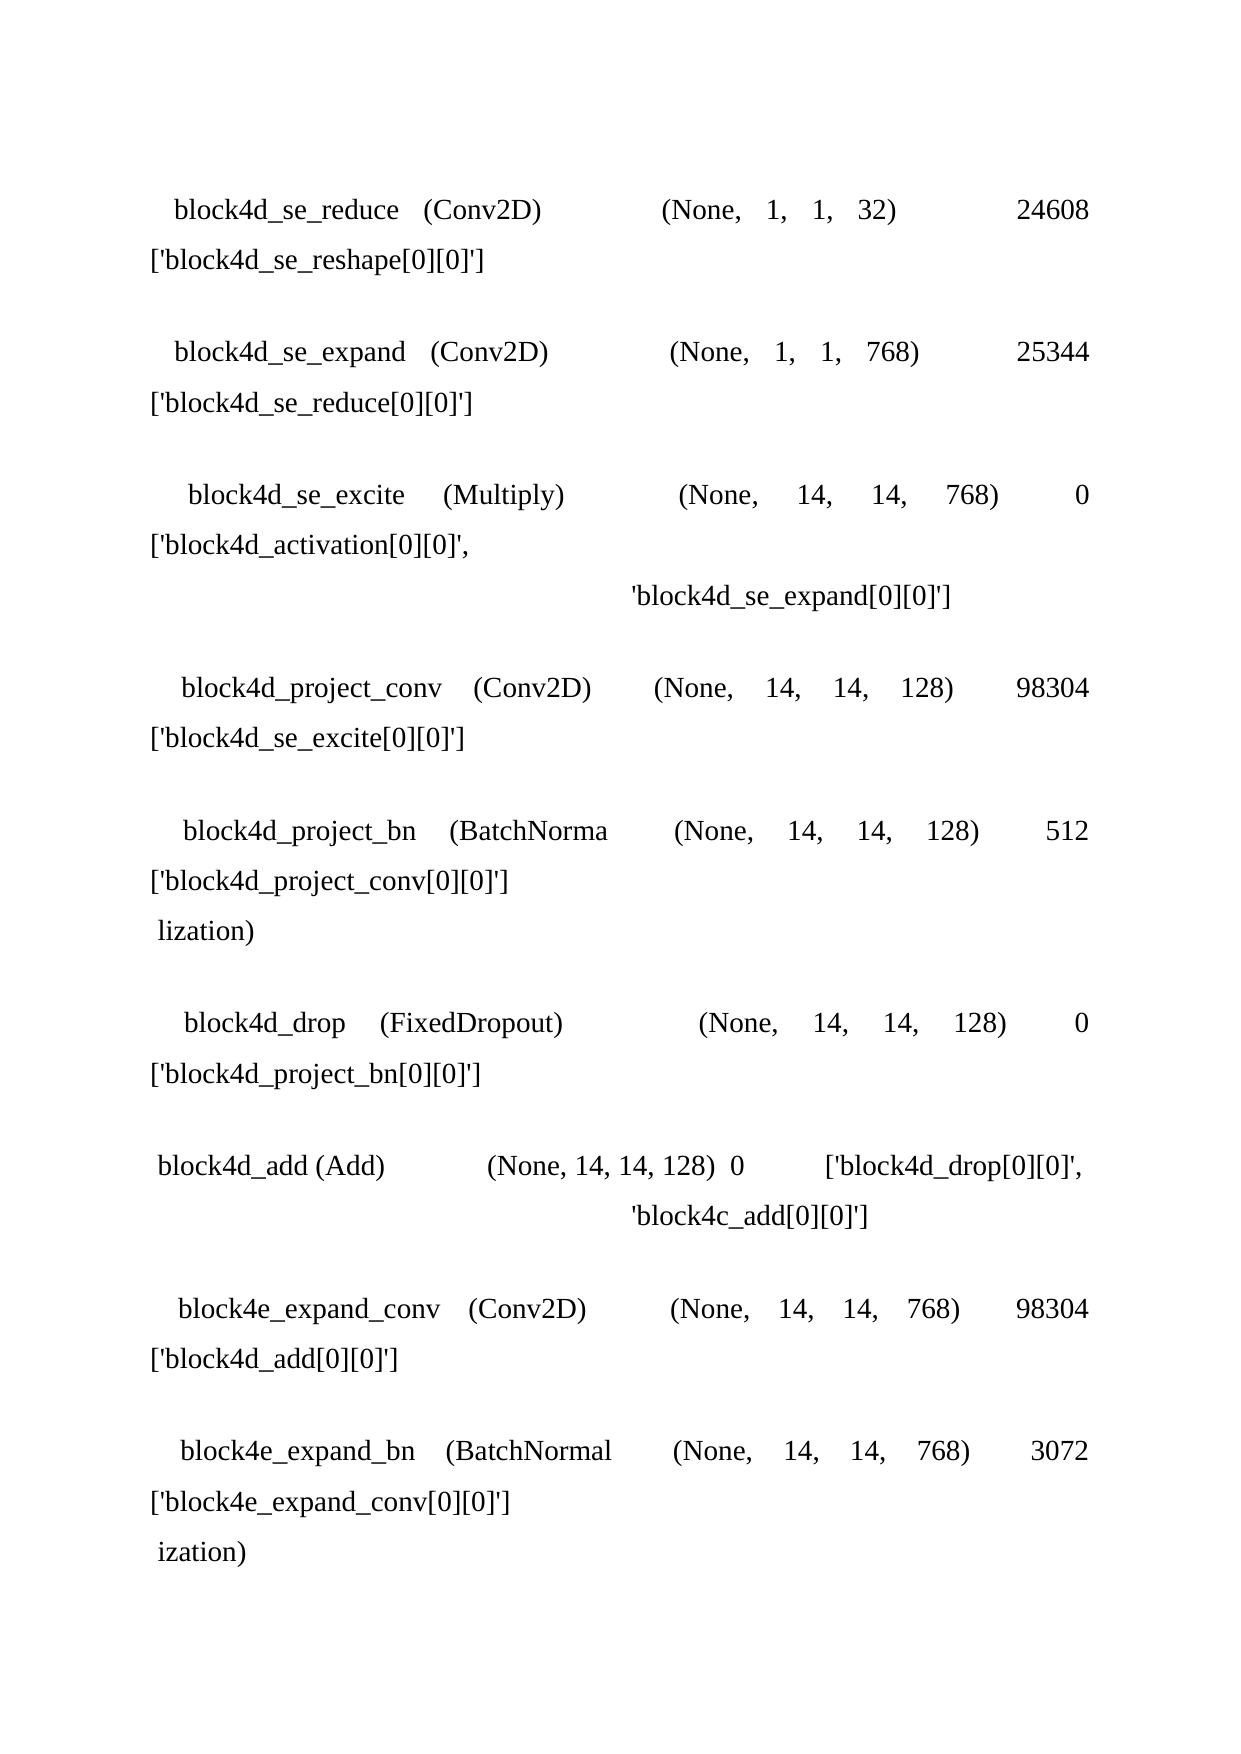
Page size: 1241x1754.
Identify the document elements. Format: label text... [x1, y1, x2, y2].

text block4e_expand_bn (BatchNormal (None, 14, 14, 768) 3072 ['block4e_expand_conv[0][0]'] [150, 1433, 1090, 1517]
text block4d_se_reduce (Conv2D) (None, 1, 1, 32) 24608 ['block4d_se_reshape[0][0]'] [150, 192, 1090, 276]
text block4d_project_bn (BatchNorma (None, 14, 14, 128) 512 ['block4d_project_conv[0][0]'] [150, 813, 1090, 897]
text block4d_se_excite (Multiply) (None, 14, 14, 768) 0 ['block4d_activation[0][0]', [150, 477, 1090, 561]
text block4d_drop (FixedDropout) (None, 14, 14, 128) 0 ['block4d_project_bn[0][0]'] [150, 1006, 1090, 1089]
text block4e_expand_conv (Conv2D) (None, 14, 14, 768) 98304 ['block4d_add[0][0]'] [150, 1291, 1090, 1375]
text block4d_project_conv (Conv2D) (None, 14, 14, 128) 98304 ['block4d_se_excite[0][0]'] [150, 670, 1090, 754]
text block4d_add (Add) (None, 14, 14, 128) 0 ['block4d_drop[0][0]', [150, 1148, 1090, 1182]
text 'block4c_add[0][0]'] [150, 1198, 1090, 1232]
text ization) [150, 1534, 1090, 1568]
text lization) [150, 913, 1090, 947]
text block4d_se_expand (Conv2D) (None, 1, 1, 768) 25344 ['block4d_se_reduce[0][0]'] [150, 334, 1090, 418]
text 'block4d_se_expand[0][0]'] [150, 578, 1090, 611]
